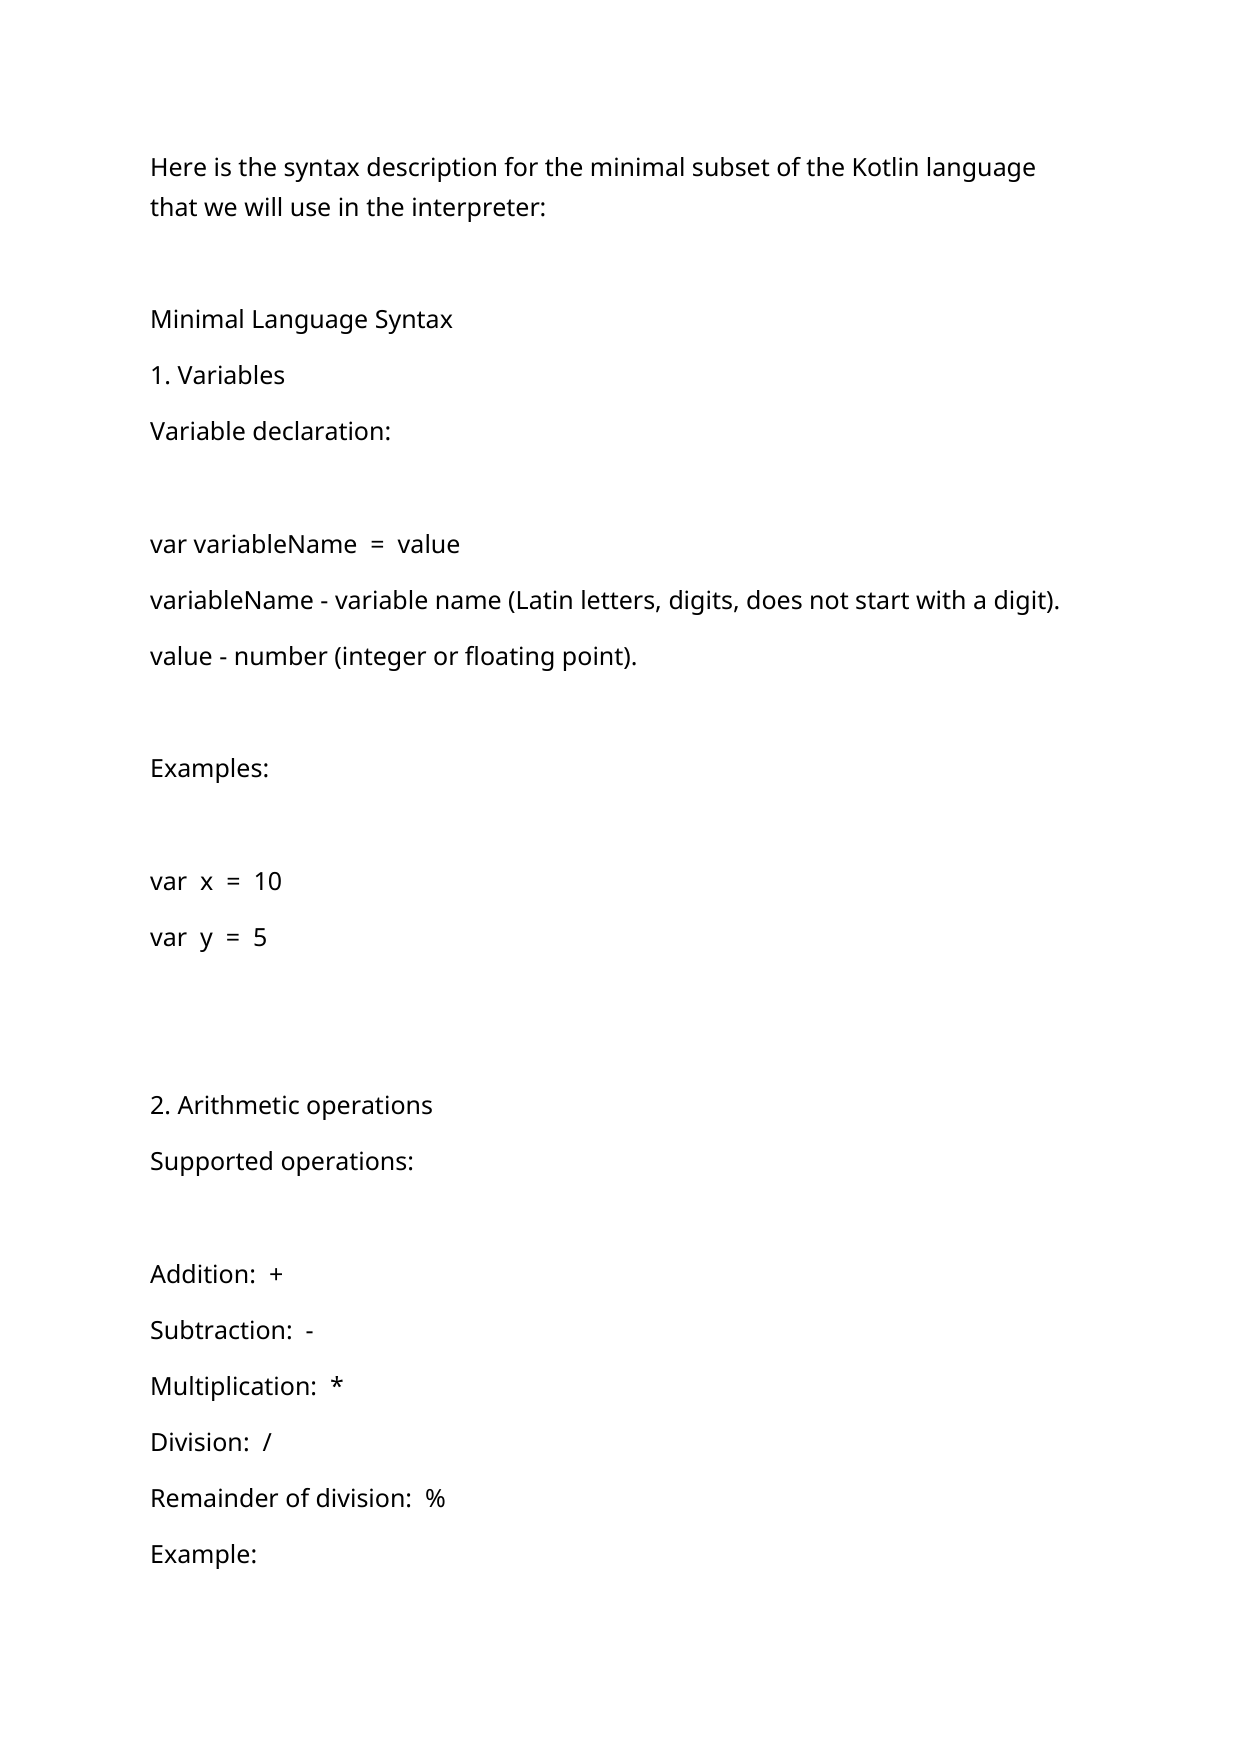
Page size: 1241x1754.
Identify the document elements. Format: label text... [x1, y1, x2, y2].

text 1. Variables [150, 358, 1090, 392]
text 2. Arithmetic operations [150, 1088, 1090, 1122]
text Addition: + [150, 1256, 1090, 1290]
text Variable declaration: [150, 414, 1090, 448]
text var y = 5 [150, 919, 1090, 953]
text Multiplication: * [150, 1368, 1090, 1403]
text Minimal Language Syntax [150, 302, 1090, 336]
text Division: / [150, 1425, 1090, 1459]
text Remainder of division: % [150, 1481, 1090, 1515]
text var x = 10 [150, 863, 1090, 897]
text var variableName = value [150, 526, 1090, 560]
text value - number (integer or floating point). [150, 639, 1090, 673]
text Here is the syntax description for the minimal subset of the Kotlin language that we will use in the interpreter: [150, 150, 1090, 223]
text variableName - variable name (Latin letters, digits, does not start with a digit). [150, 582, 1090, 617]
text Examples: [150, 751, 1090, 785]
text Example: [150, 1537, 1090, 1571]
text Supported operations: [150, 1144, 1090, 1178]
text Subtraction: - [150, 1312, 1090, 1346]
